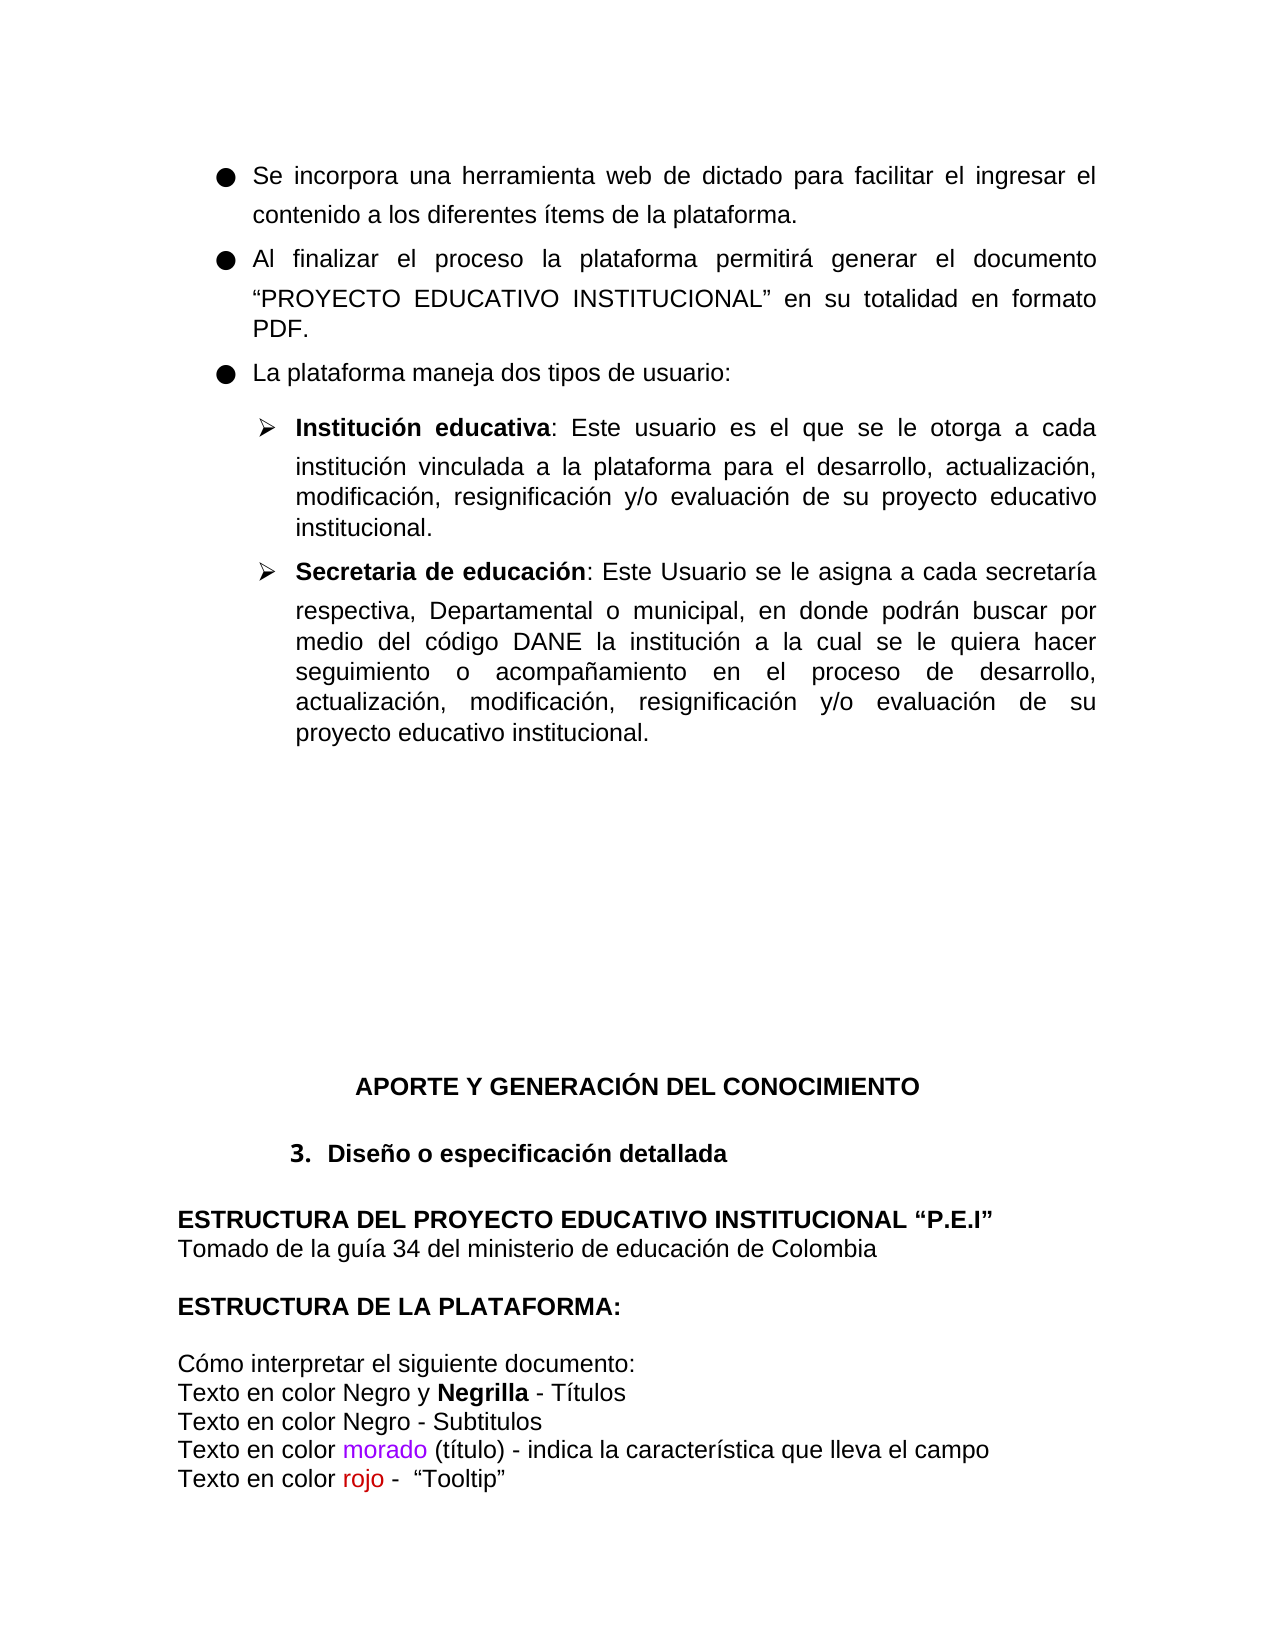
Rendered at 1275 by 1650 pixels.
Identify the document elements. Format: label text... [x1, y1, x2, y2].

text Tomado de la guía 34 del ministerio de educación de Colombia [177, 1234, 1098, 1263]
text ESTRUCTURA DEL PROYECTO EDUCATIVO INSTITUCIONAL “P.E.I” [177, 1205, 1098, 1234]
list Secretaria de educación: Este Usuario se le asigna a cada secretaría respectiva, Departamental o municipal, en donde podrán buscar por medio del código DANE la institución a la cual se le quiera hacer seguimiento o acompañamiento en el proceso de desarrollo, actualización, modificación, resignificación y/o evaluación de su proyecto educativo institucional. [258, 543, 1098, 746]
list La plataforma maneja dos tipos de usuario: [215, 345, 1098, 396]
text Texto en color rojo - “Tooltip” [177, 1464, 1098, 1493]
list Diseño o especificación detallada [290, 1125, 1098, 1176]
text Texto en color Negro y Negrilla - Títulos [177, 1378, 1098, 1406]
text ESTRUCTURA DE LA PLATAFORMA: [177, 1291, 1098, 1320]
text Texto en color Negro - Subtitulos [177, 1406, 1098, 1435]
text APORTE Y GENERACIÓN DEL CONOCIMIENTO [177, 1071, 1098, 1100]
text Texto en color morado (título) - indica la característica que lleva el campo [177, 1435, 1098, 1464]
list Institución educativa: Este usuario es el que se le otorga a cada institución vinculada a la plataforma para el desarrollo, actualización, modificación, resignificación y/o evaluación de su proyecto educativo institucional. [258, 399, 1098, 541]
list Al finalizar el proceso la plataforma permitirá generar el documento “PROYECTO EDUCATIVO INSTITUCIONAL” en su totalidad en formato PDF. [215, 231, 1098, 343]
list Se incorpora una herramienta web de dictado para facilitar el ingresar el contenido a los diferentes ítems de la plataforma. [215, 148, 1098, 229]
text Cómo interpretar el siguiente documento: [177, 1349, 1098, 1378]
